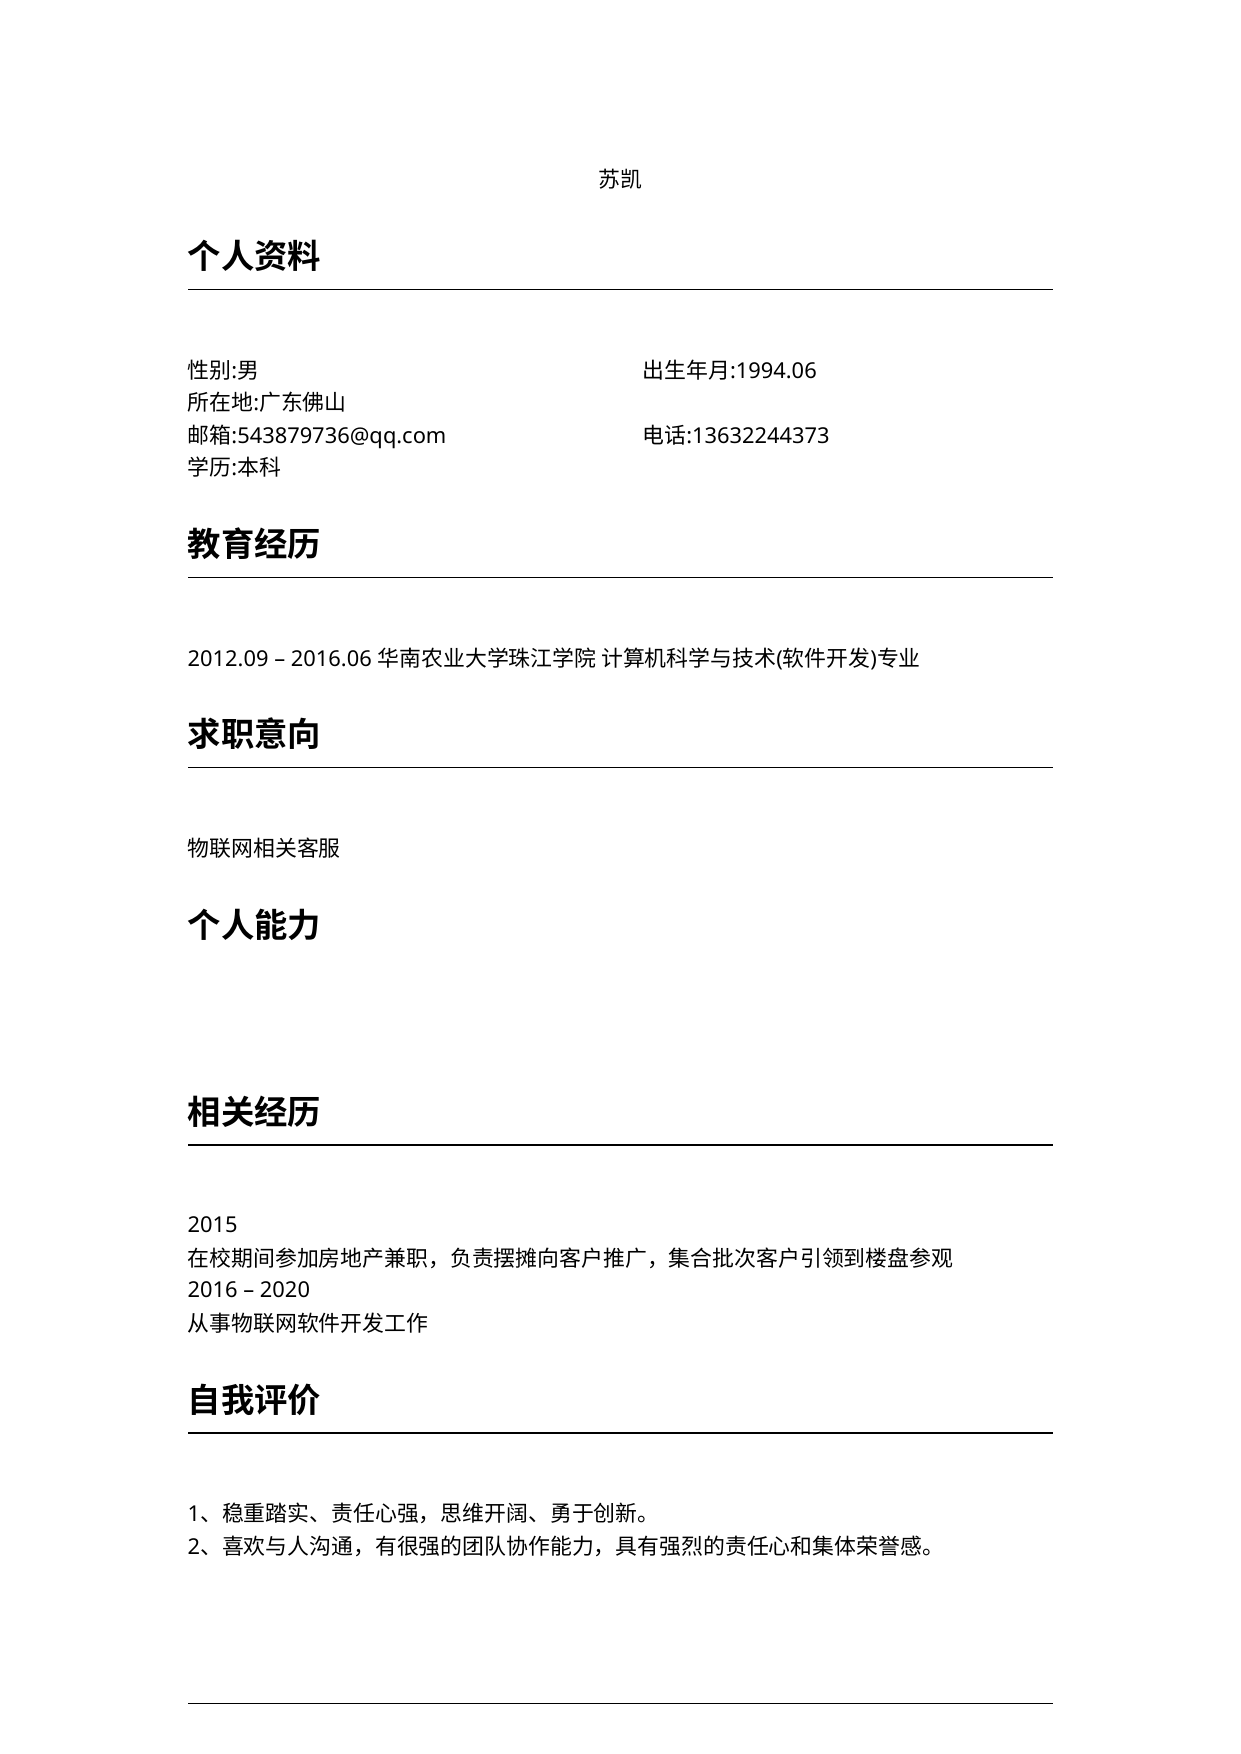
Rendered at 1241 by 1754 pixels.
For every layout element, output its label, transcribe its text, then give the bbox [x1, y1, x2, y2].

text 2、喜欢与人沟通，有很强的团队协作能力，具有强烈的责任心和集体荣誉感。 [187, 1528, 1053, 1561]
subtitle 个人能力 [187, 890, 1053, 955]
subtitle 教育经历 [187, 509, 1053, 578]
text 所在地:广东佛山 [187, 385, 598, 417]
text 苏凯 [187, 162, 1053, 194]
text 1、稳重踏实、责任心强，思维开阔、勇于创新。 [187, 1496, 1053, 1528]
subtitle 相关经历 [187, 1077, 1053, 1146]
text 电话:13632244373 [642, 417, 1053, 450]
text 在校期间参加房地产兼职，负责摆摊向客户推广，集合批次客户引领到楼盘参观 [187, 1240, 1053, 1273]
subtitle 个人资料 [187, 222, 1053, 290]
subtitle 自我评价 [187, 1365, 1053, 1434]
subtitle 求职意向 [187, 700, 1053, 768]
text 2015 [187, 1208, 1053, 1240]
text 性别:男 [187, 352, 598, 385]
text 从事物联网软件开发工作 [187, 1305, 1053, 1338]
text 邮箱:543879736@qq.com [187, 417, 598, 450]
text 物联网相关客服 [187, 831, 1053, 863]
text 出生年月:1994.06 [642, 352, 1053, 385]
text 2012.09 – 2016.06 华南农业大学珠江学院 计算机科学与技术(软件开发)专业 [187, 640, 1053, 673]
text 2016 – 2020 [187, 1273, 1053, 1305]
text 学历:本科 [187, 450, 598, 482]
